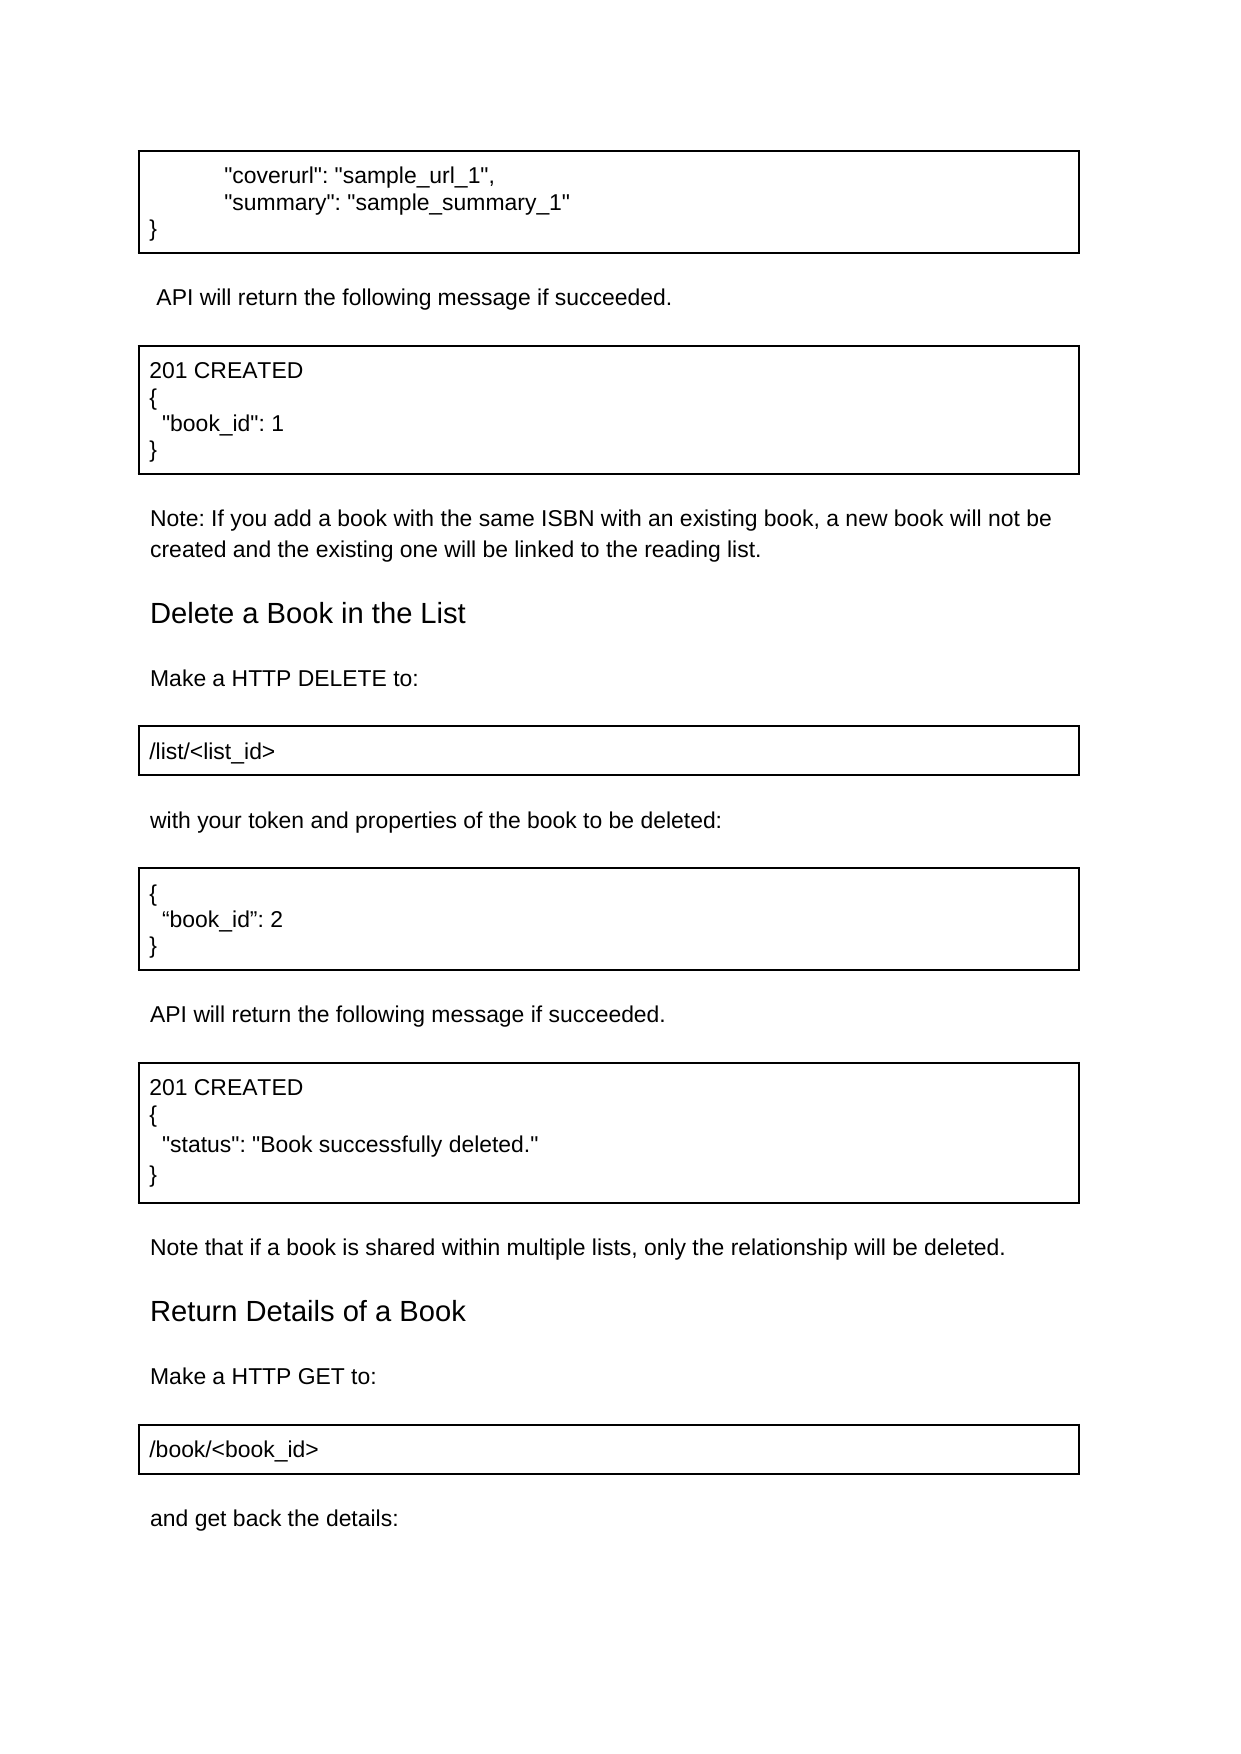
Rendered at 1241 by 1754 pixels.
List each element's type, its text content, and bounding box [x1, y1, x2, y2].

text with your token and properties of the book to be deleted: [150, 807, 1090, 833]
text Note: If you add a book with the same ISBN with an existing book, a new book will not be created and the existing one will be linked to the reading list. [150, 505, 1090, 562]
text Delete a Book in the List [150, 596, 1090, 629]
table_header 201 CREATED { "book_id": 1 } [140, 347, 1078, 473]
text API will return the following message if succeeded. [150, 1001, 1090, 1028]
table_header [140, 152, 1078, 252]
text API will return the following message if succeeded. [150, 284, 1090, 311]
table_header { “book_id”: 2 } [140, 869, 1078, 969]
text Note that if a book is shared within multiple lists, only the relationship will be deleted. [150, 1234, 1090, 1260]
table_header /book/<book_id> [140, 1426, 1078, 1473]
text and get back the details: [150, 1505, 1090, 1531]
text Make a HTTP DELETE to: [150, 665, 1090, 691]
table_header 201 CREATED { "status": "Book successfully deleted." } [140, 1064, 1078, 1202]
table_header /list/<list_id> [140, 727, 1078, 774]
text Make a HTTP GET to: [150, 1363, 1090, 1389]
text Return Details of a Book [150, 1294, 1090, 1328]
